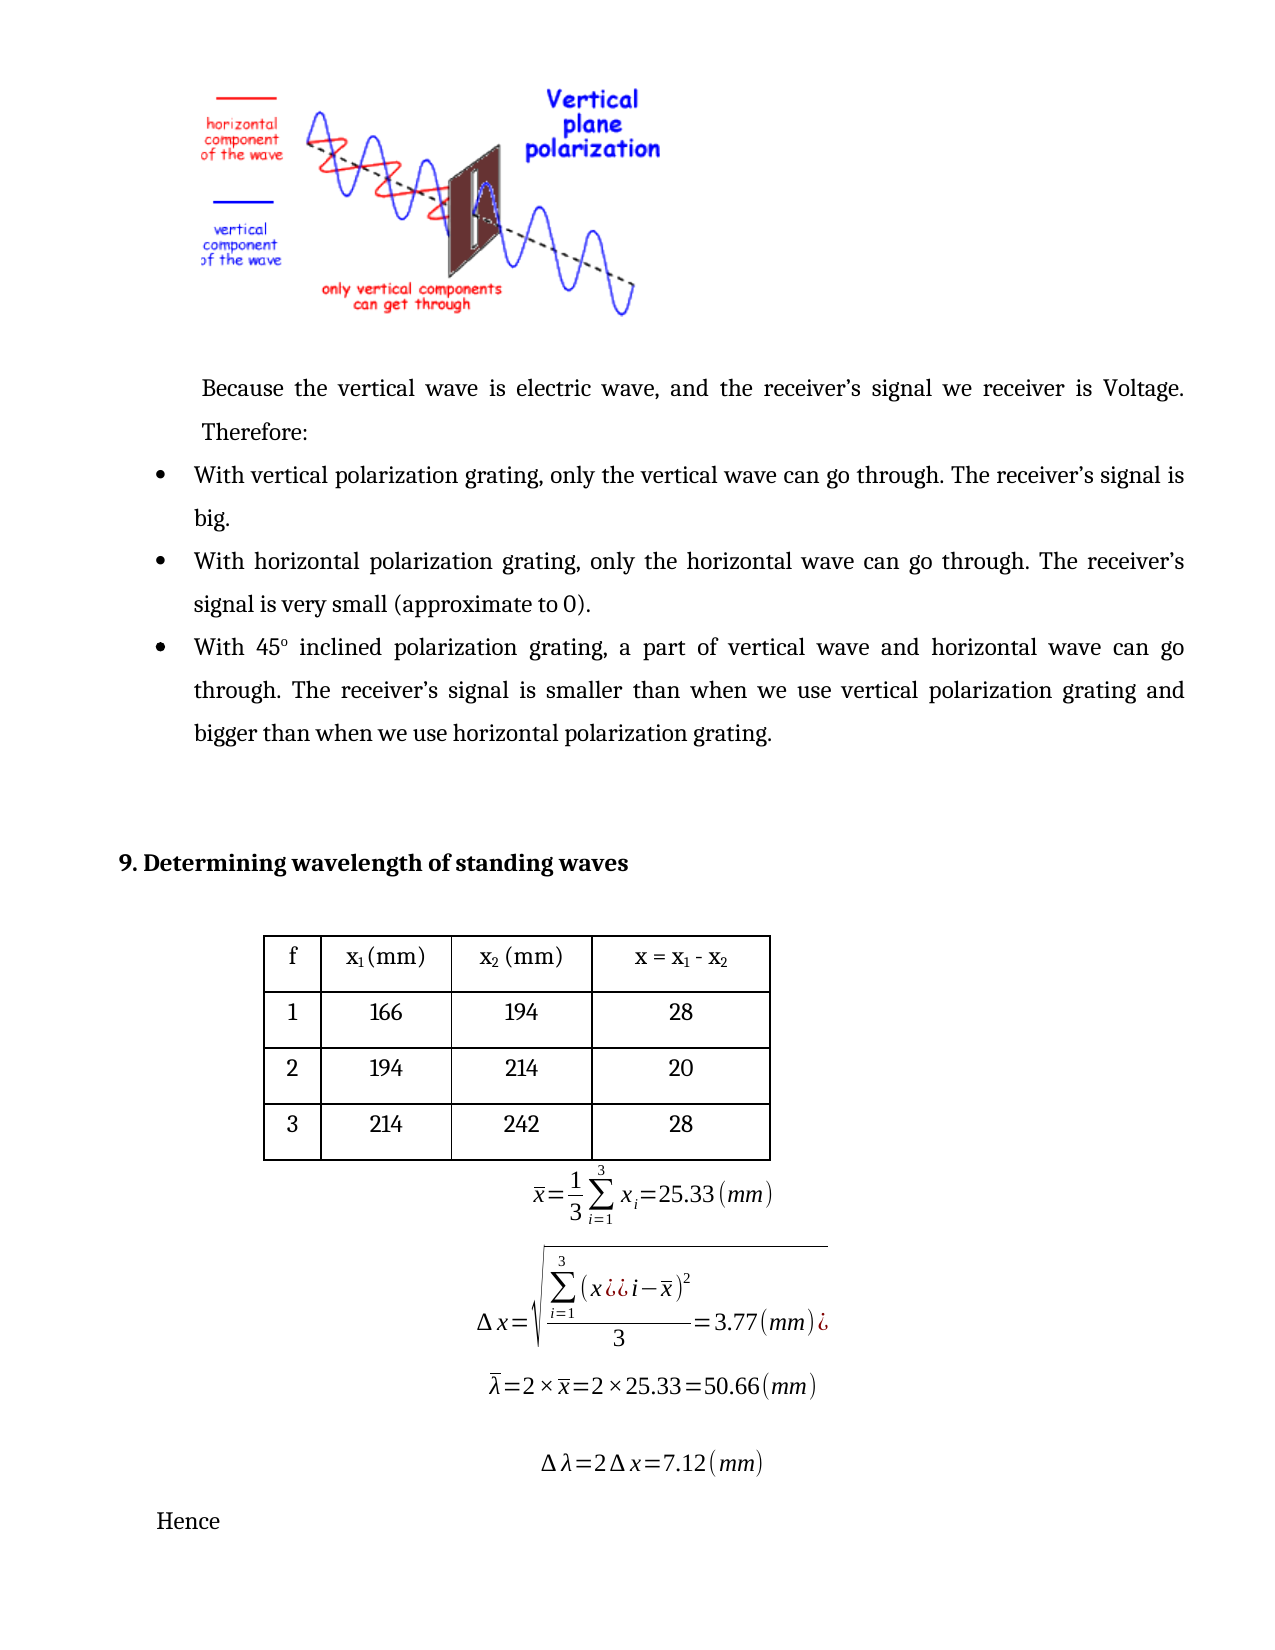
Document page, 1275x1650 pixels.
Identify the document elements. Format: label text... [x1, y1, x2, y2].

table_cell 194 [322, 1049, 451, 1103]
text 9. Determining wavelength of standing waves [118, 849, 1186, 877]
list With horizontal polarization grating, only the horizontal wave can go through. The receiver’s signal is very small (approximate to 0). [156, 547, 1186, 619]
list With vertical polarization grating, only the vertical wave can go through. The receiver’s signal is big. [156, 461, 1186, 532]
table_cell 28 [593, 1105, 769, 1159]
list Because the vertical wave is electric wave, and the receiver’s signal we receiver is Voltage. Therefore: [201, 374, 1186, 446]
table_cell 20 [593, 1049, 769, 1103]
table_cell 3 [265, 1105, 320, 1159]
picture [201, 88, 660, 317]
table_header x2 (mm) [452, 937, 591, 991]
table_cell 214 [322, 1105, 451, 1159]
table_header f [265, 937, 320, 991]
text Hence [156, 1507, 1186, 1536]
table_header x1 (mm) [322, 937, 451, 991]
table_header x = x1 - x2 [593, 937, 769, 991]
table_cell 194 [452, 993, 591, 1047]
table_cell 1 [265, 993, 320, 1047]
table_cell 2 [265, 1049, 320, 1103]
table_cell 166 [322, 993, 451, 1047]
table_cell 214 [452, 1049, 591, 1103]
table_cell 28 [593, 993, 769, 1047]
list With 45o inclined polarization grating, a part of vertical wave and horizontal wave can go through. The receiver’s signal is smaller than when we use vertical polarization grating and bigger than when we use horizontal polarization grating. [156, 633, 1186, 748]
table_cell 242 [452, 1105, 591, 1159]
